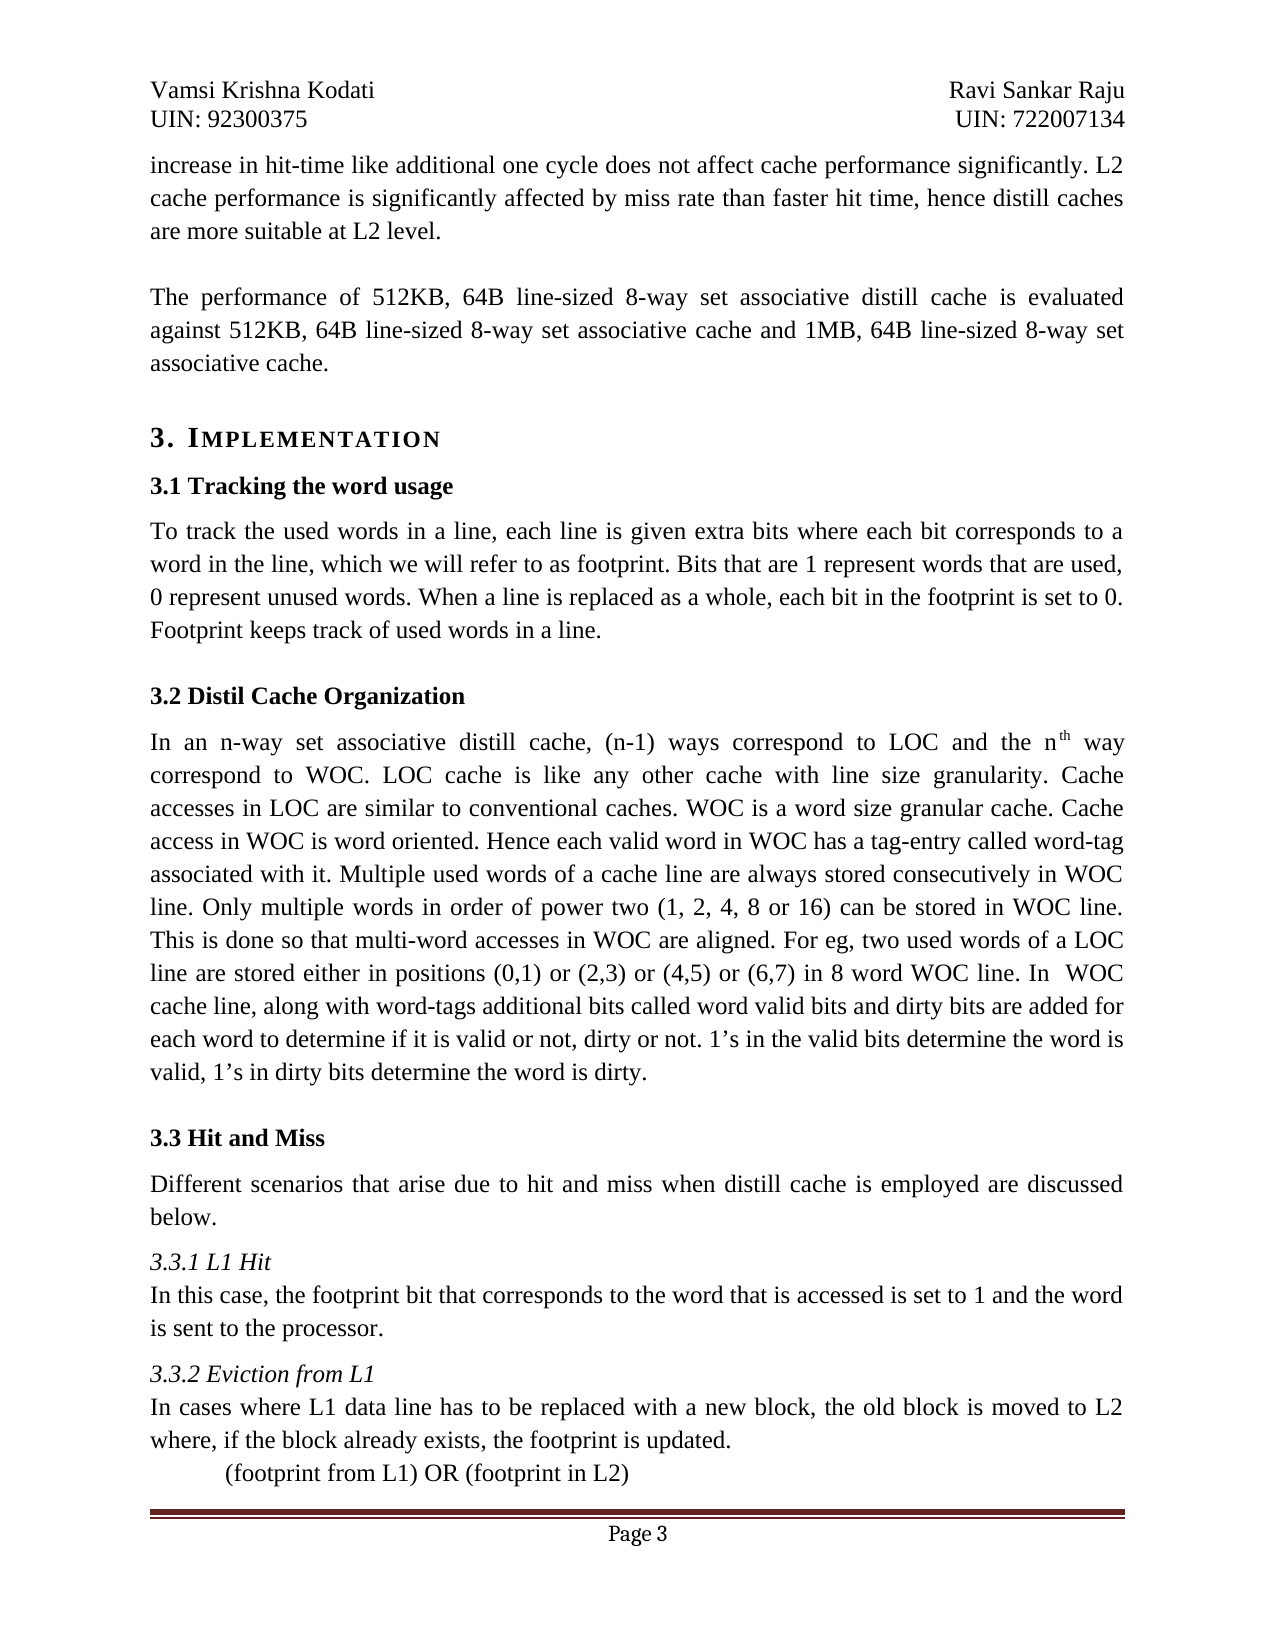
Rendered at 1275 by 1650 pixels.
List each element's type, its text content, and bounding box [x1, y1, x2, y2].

text 3.2 Distil Cache Organization [150, 681, 1125, 710]
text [150, 150, 1125, 245]
text To track the used words in a line, each line is given extra bits where each bit corresponds to a word in the line, which we will refer to as footprint. Bits that are 1 represent words that are used, 0 represent unused words. When a line is replaced as a whole, each bit in the footprint is set to 0. Footprint keeps track of used words in a line. [150, 516, 1125, 644]
text 3.3.1 L1 Hit [150, 1247, 1125, 1276]
text In this case, the footprint bit that corresponds to the word that is accessed is set to 1 and the word is sent to the processor. [150, 1280, 1125, 1342]
text The performance of 512KB, 64B line-sized 8-way set associative distill cache is evaluated against 512KB, 64B line-sized 8-way set associative cache and 1MB, 64B line-sized 8-way set associative cache. [150, 282, 1125, 377]
text 3.3.2 Eviction from L1 [150, 1359, 1125, 1387]
text 3.3 Hit and Miss [150, 1123, 1125, 1152]
list Implementation [150, 420, 1125, 453]
text In cases where L1 data line has to be replaced with a new block, the old block is moved to L2 where, if the block already exists, the footprint is updated. [150, 1392, 1125, 1453]
text 3.1 Tracking the word usage [150, 471, 1125, 499]
text (footprint from L1) OR (footprint in L2) [150, 1458, 1125, 1487]
text In an n-way set associative distill cache, (n-1) ways correspond to LOC and the nth way correspond to WOC. LOC cache is like any other cache with line size granularity. Cache accesses in LOC are similar to conventional caches. WOC is a word size granular cache. Cache access in WOC is word oriented. Hence each valid word in WOC has a tag-entry called word-tag associated with it. Multiple used words of a cache line are always stored consecutively in WOC line. Only multiple words in order of power two (1, 2, 4, 8 or 16) can be stored in WOC line. This is done so that multi-word accesses in WOC are aligned. For eg, two used words of a LOC line are stored either in positions (0,1) or (2,3) or (4,5) or (6,7) in 8 word WOC line. In WOC cache line, along with word-tags additional bits called word valid bits and dirty bits are added for each word to determine if it is valid or not, dirty or not. 1’s in the valid bits determine the word is valid, 1’s in dirty bits determine the word is dirty. [150, 727, 1125, 1086]
text Different scenarios that arise due to hit and miss when distill cache is employed are discussed below. [150, 1169, 1125, 1230]
